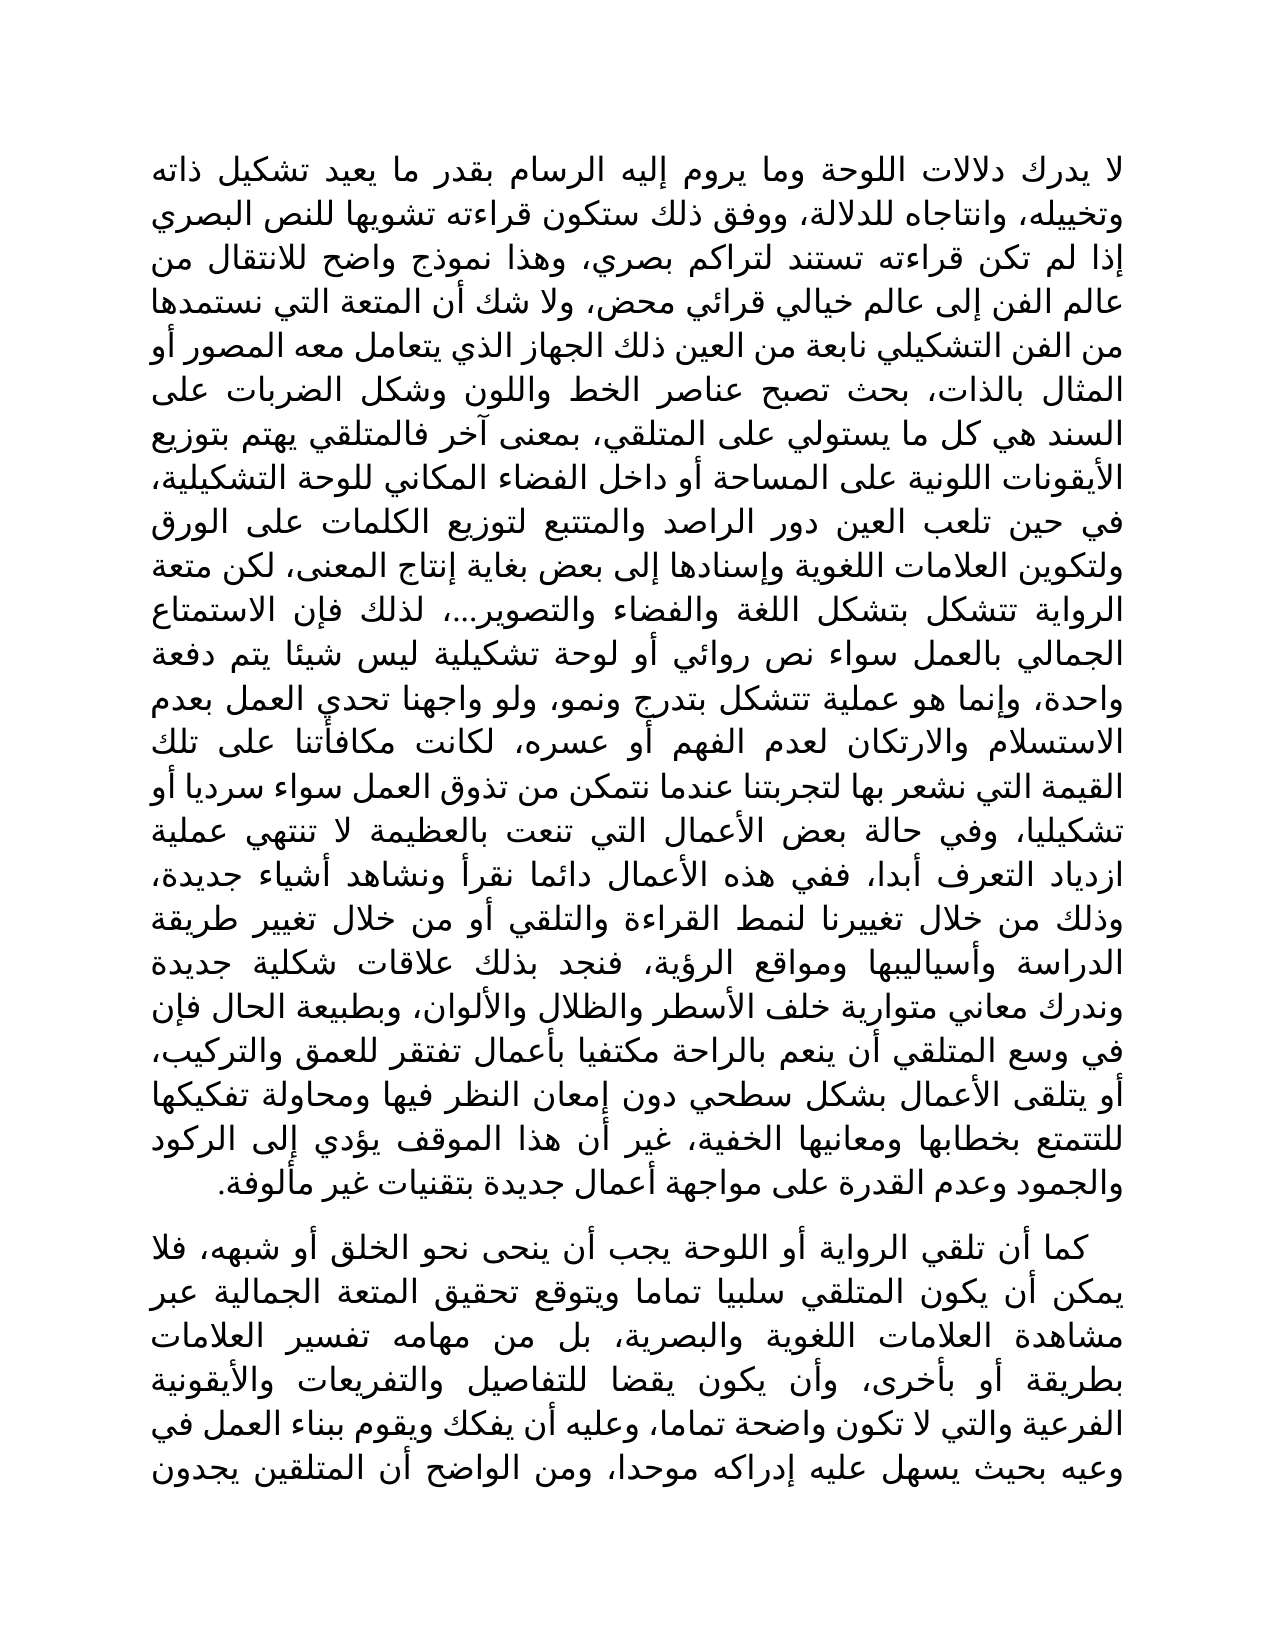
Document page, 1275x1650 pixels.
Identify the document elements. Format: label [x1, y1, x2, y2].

text [150, 1228, 1125, 1487]
text [150, 150, 1125, 1202]
